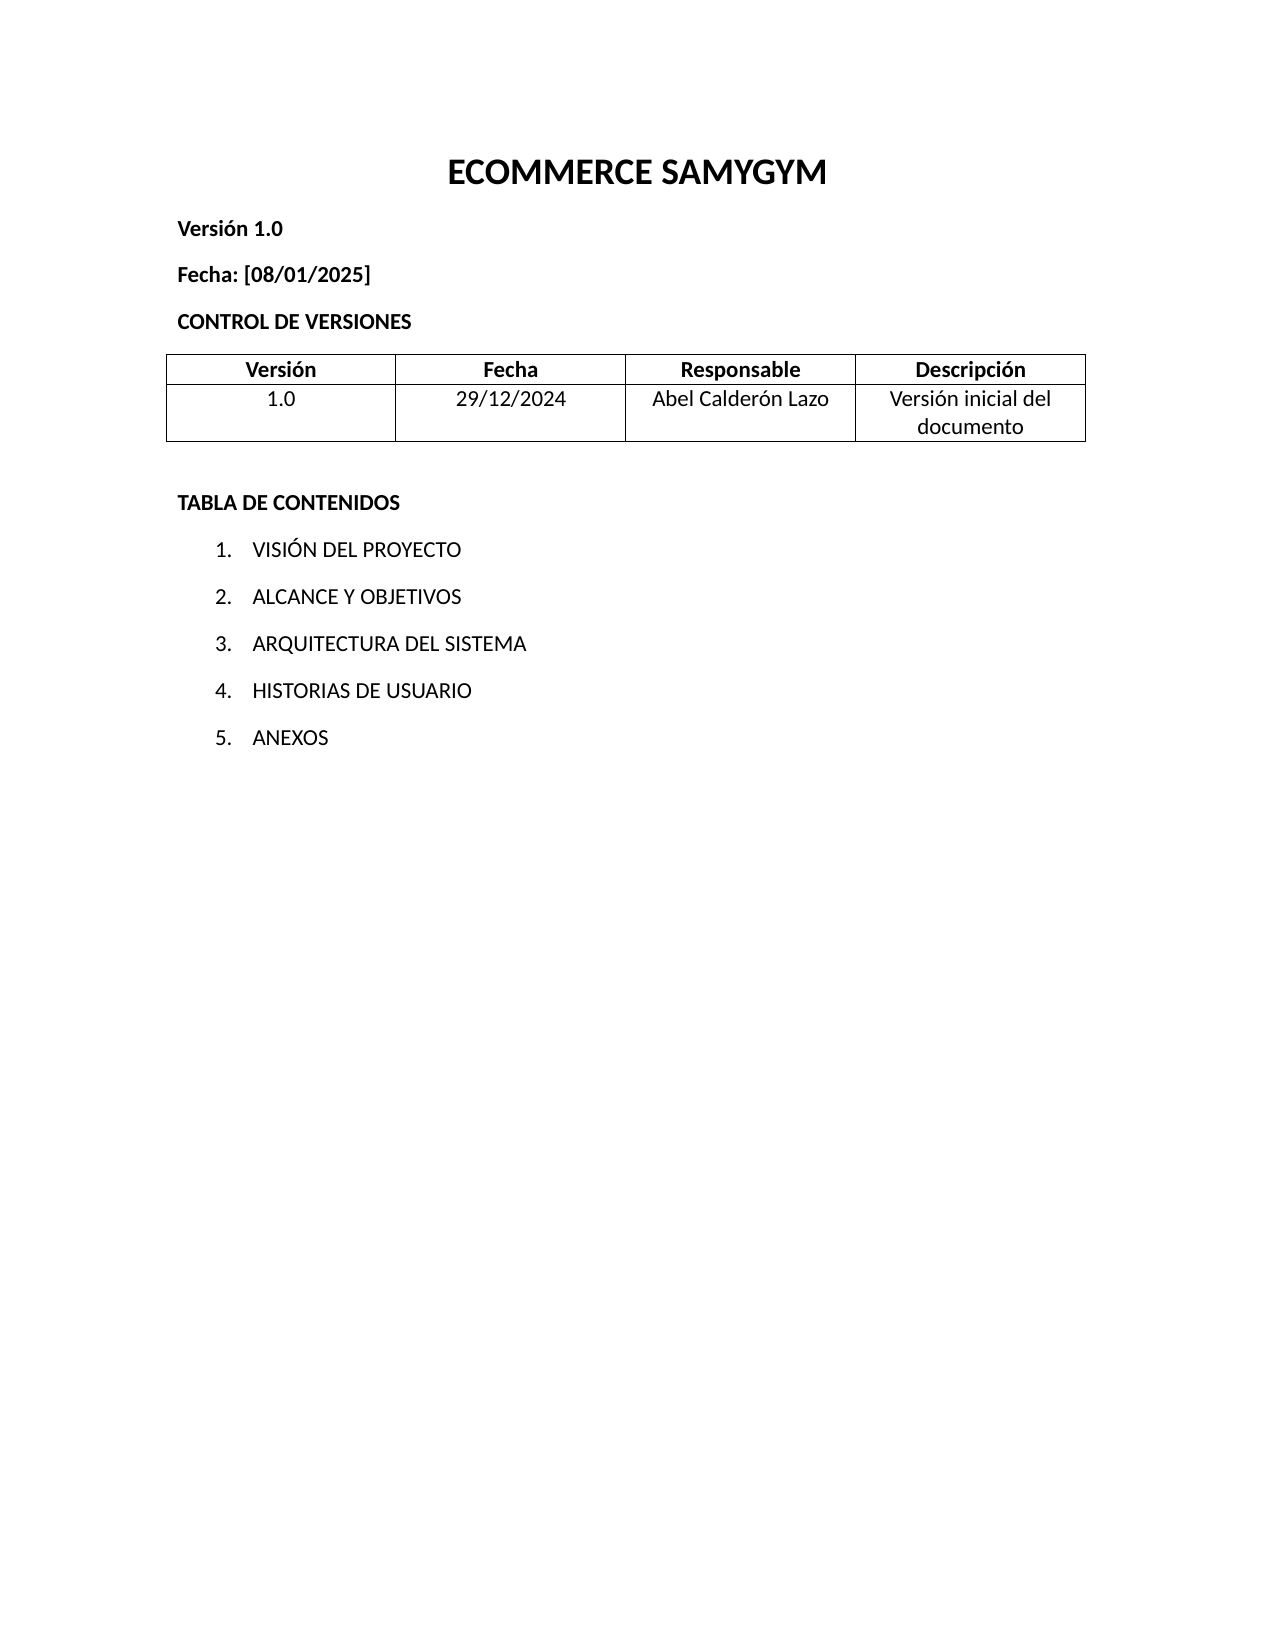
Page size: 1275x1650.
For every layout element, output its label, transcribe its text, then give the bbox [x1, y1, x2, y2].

text Versión 1.0 [177, 214, 1098, 242]
table_header Responsable [626, 355, 855, 383]
table_cell Versión inicial del documento [856, 385, 1085, 441]
list VISIÓN DEL PROYECTO [215, 535, 1098, 563]
table_cell 1.0 [167, 385, 395, 441]
list HISTORIAS DE USUARIO [215, 676, 1098, 704]
list ANEXOS [215, 723, 1098, 751]
text Fecha: [08/01/2025] [177, 261, 1098, 289]
text TABLA DE CONTENIDOS [177, 488, 1098, 516]
table_header Fecha [396, 355, 625, 383]
table_cell Abel Calderón Lazo [626, 385, 855, 441]
text CONTROL DE VERSIONES [177, 307, 1098, 336]
list ARQUITECTURA DEL SISTEMA [215, 629, 1098, 657]
list ALCANCE Y OBJETIVOS [215, 582, 1098, 610]
table_header Versión [167, 355, 395, 383]
table_header Descripción [856, 355, 1085, 383]
table_cell 29/12/2024 [396, 385, 625, 441]
text ECOMMERCE SAMYGYM [177, 148, 1098, 193]
